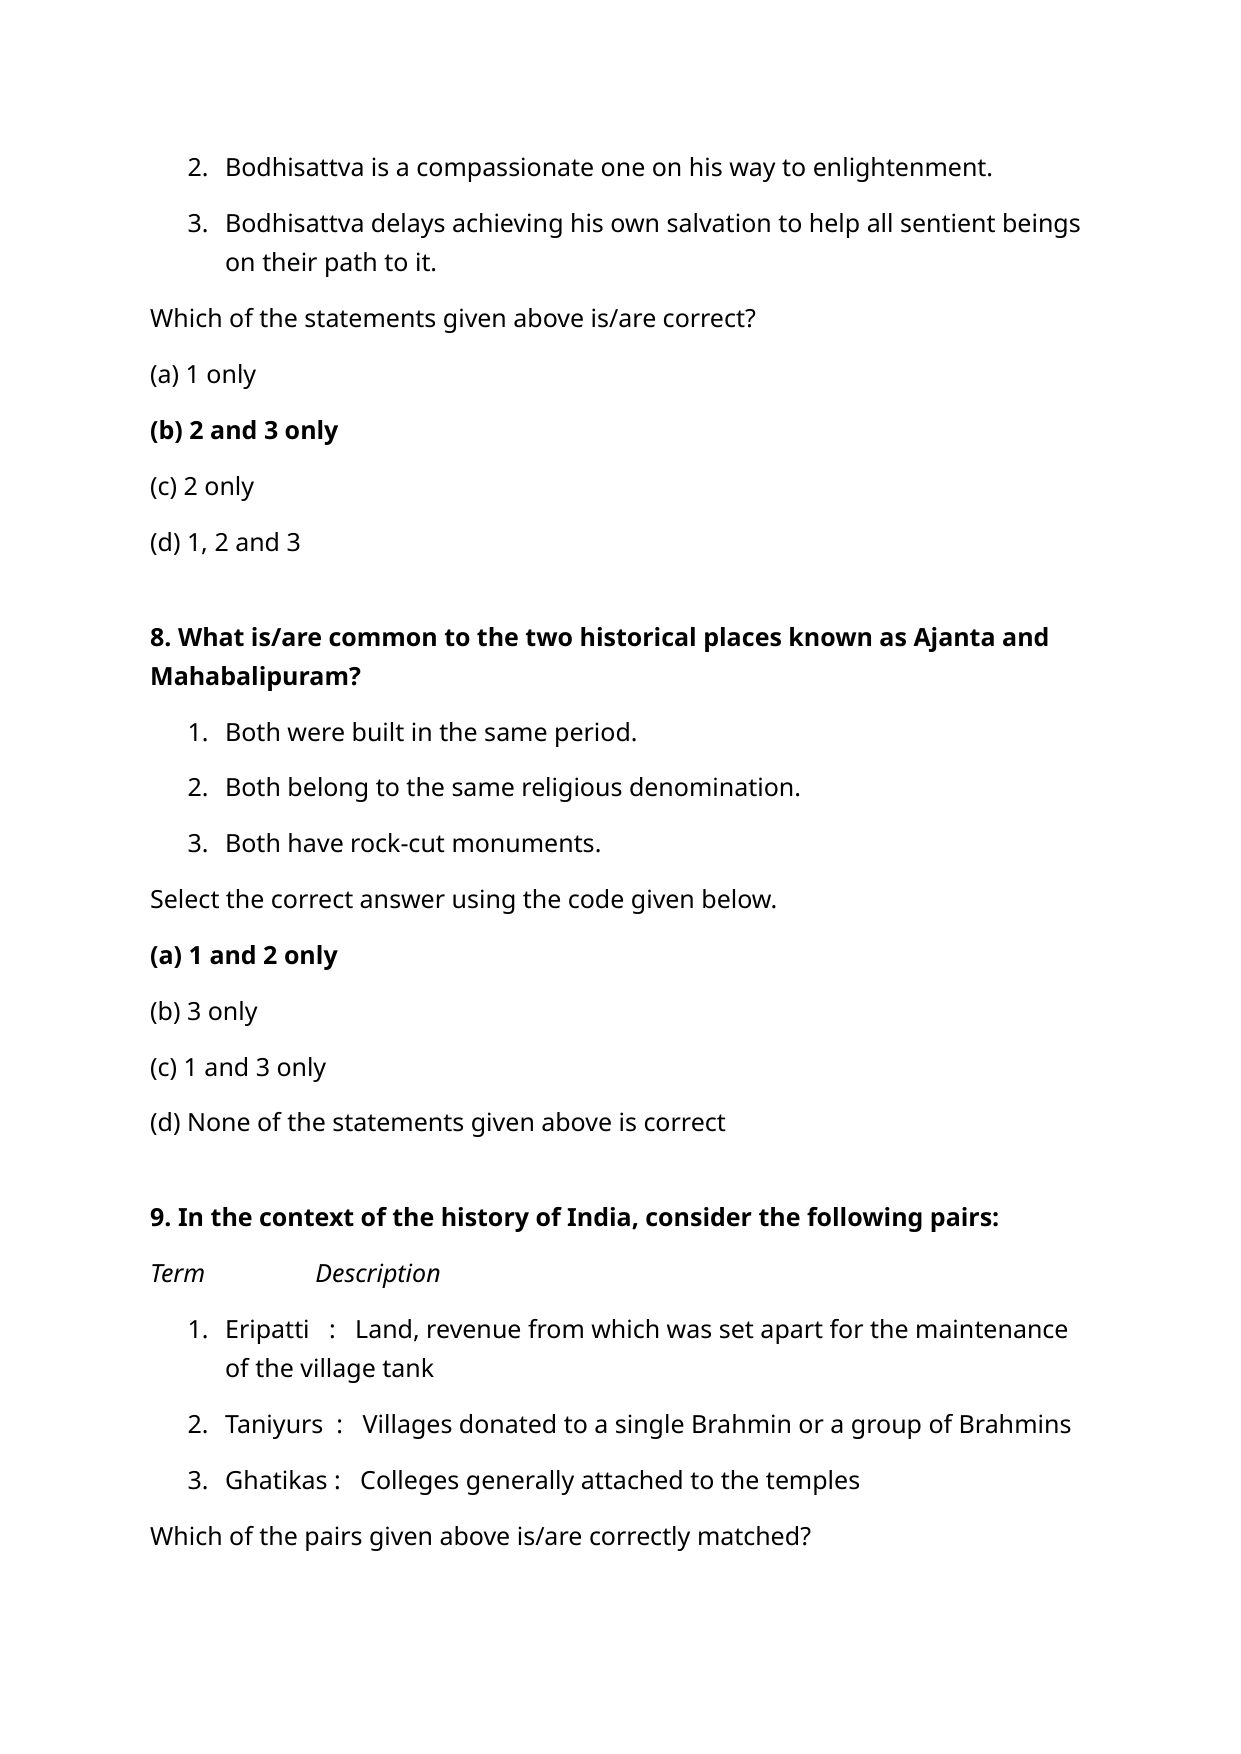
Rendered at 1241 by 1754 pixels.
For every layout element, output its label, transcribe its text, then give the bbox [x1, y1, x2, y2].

text (a) 1 only [150, 357, 1090, 391]
list Both have rock-cut monuments. [187, 826, 1090, 860]
text Term Description [150, 1256, 1090, 1290]
list Eripatti : Land, revenue from which was set apart for the maintenance of the village tank [187, 1312, 1090, 1385]
text (a) 1 and 2 only [150, 937, 1090, 972]
text (c) 2 only [150, 468, 1090, 502]
text Select the correct answer using the code given below. [150, 882, 1090, 916]
text (c) 1 and 3 only [150, 1049, 1090, 1083]
list Ghatikas : Colleges generally attached to the temples [187, 1462, 1090, 1497]
text (b) 3 only [150, 993, 1090, 1027]
text 8. What is/are common to the two historical places known as Ajanta and Mahabalipuram? [150, 580, 1090, 692]
text Which of the statements given above is/are correct? [150, 301, 1090, 335]
list Bodhisattva is a compassionate one on his way to enlightenment. [187, 150, 1090, 184]
list Both belong to the same religious denomination. [187, 770, 1090, 804]
text 9. In the context of the history of India, consider the following pairs: [150, 1161, 1090, 1234]
text (d) 1, 2 and 3 [150, 524, 1090, 558]
text (d) None of the statements given above is correct [150, 1105, 1090, 1139]
text Which of the pairs given above is/are correctly matched? [150, 1518, 1090, 1552]
list Both were built in the same period. [187, 714, 1090, 748]
text (b) 2 and 3 only [150, 412, 1090, 447]
list Taniyurs : Villages donated to a single Brahmin or a group of Brahmins [187, 1407, 1090, 1441]
list Bodhisattva delays achieving his own salvation to help all sentient beings on their path to it. [187, 206, 1090, 279]
